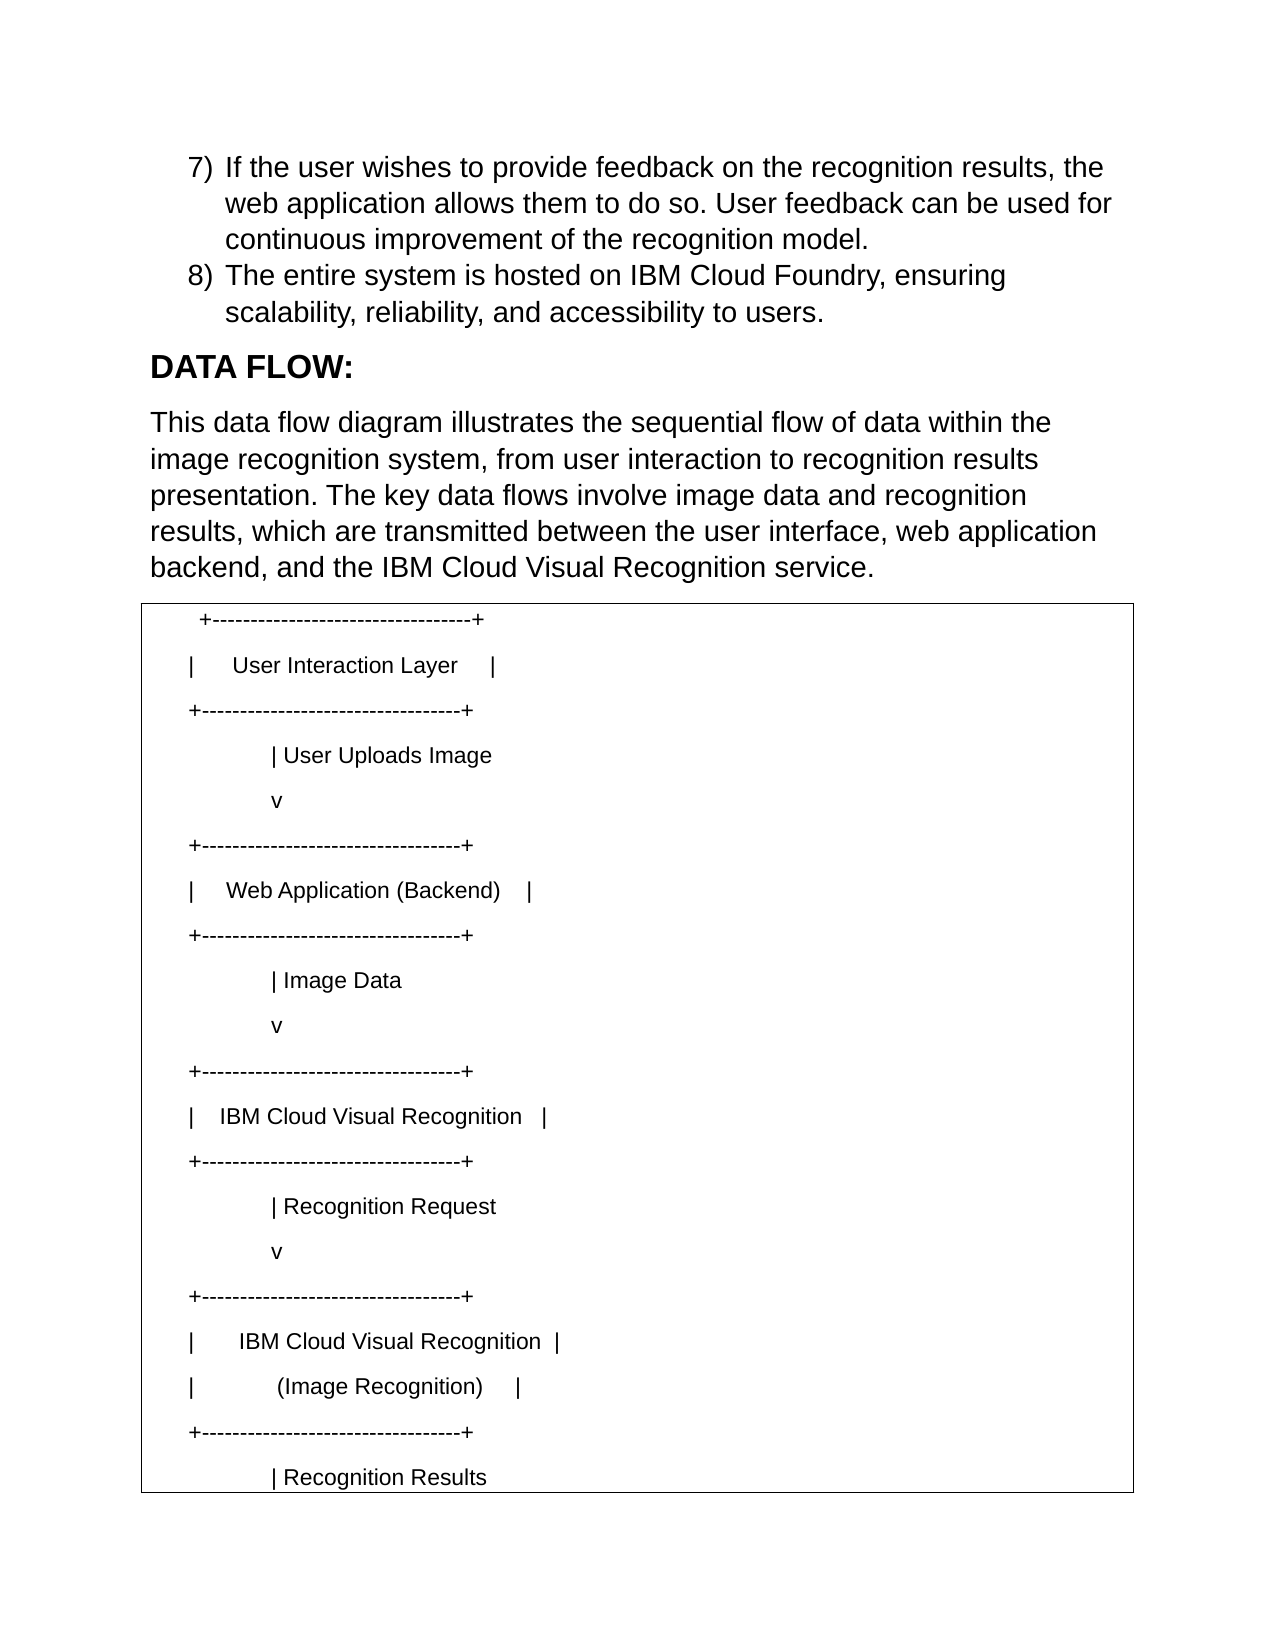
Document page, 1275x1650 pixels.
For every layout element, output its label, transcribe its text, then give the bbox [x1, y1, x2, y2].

text | Recognition Request [142, 1190, 1133, 1219]
list The entire system is hosted on IBM Cloud Foundry, ensuring scalability, reliability, and accessibility to users. [187, 258, 1125, 328]
text This data flow diagram illustrates the sequential flow of data within the image recognition system, from user interaction to recognition results presentation. The key data flows involve image data and recognition results, which are transmitted between the user interface, web application backend, and the IBM Cloud Visual Recognition service. [150, 406, 1125, 584]
text v [142, 784, 1133, 813]
text | Recognition Results [142, 1460, 1133, 1492]
text | IBM Cloud Visual Recognition | [142, 1099, 1133, 1129]
text v [142, 1235, 1133, 1264]
list If the user wishes to provide feedback on the recognition results, the web application allows them to do so. User feedback can be used for continuous improvement of the recognition model. [187, 150, 1125, 256]
text | User Uploads Image [142, 739, 1133, 768]
text +----------------------------------+ [142, 829, 1133, 858]
text | (Image Recognition) | [142, 1370, 1133, 1400]
text +----------------------------------+ [142, 1054, 1133, 1084]
text +----------------------------------+ [142, 1280, 1133, 1309]
text +----------------------------------+ [142, 694, 1133, 723]
text +----------------------------------+ [142, 1145, 1133, 1174]
text +----------------------------------+ [142, 1415, 1133, 1445]
text | User Interaction Layer | [142, 648, 1133, 678]
text | IBM Cloud Visual Recognition | [142, 1325, 1133, 1354]
text | Web Application (Backend) | [142, 874, 1133, 903]
text DATA FLOW: [150, 347, 1125, 386]
text +----------------------------------+ [142, 604, 1133, 632]
text | Image Data [142, 964, 1133, 994]
text v [142, 1009, 1133, 1039]
text +----------------------------------+ [142, 919, 1133, 949]
